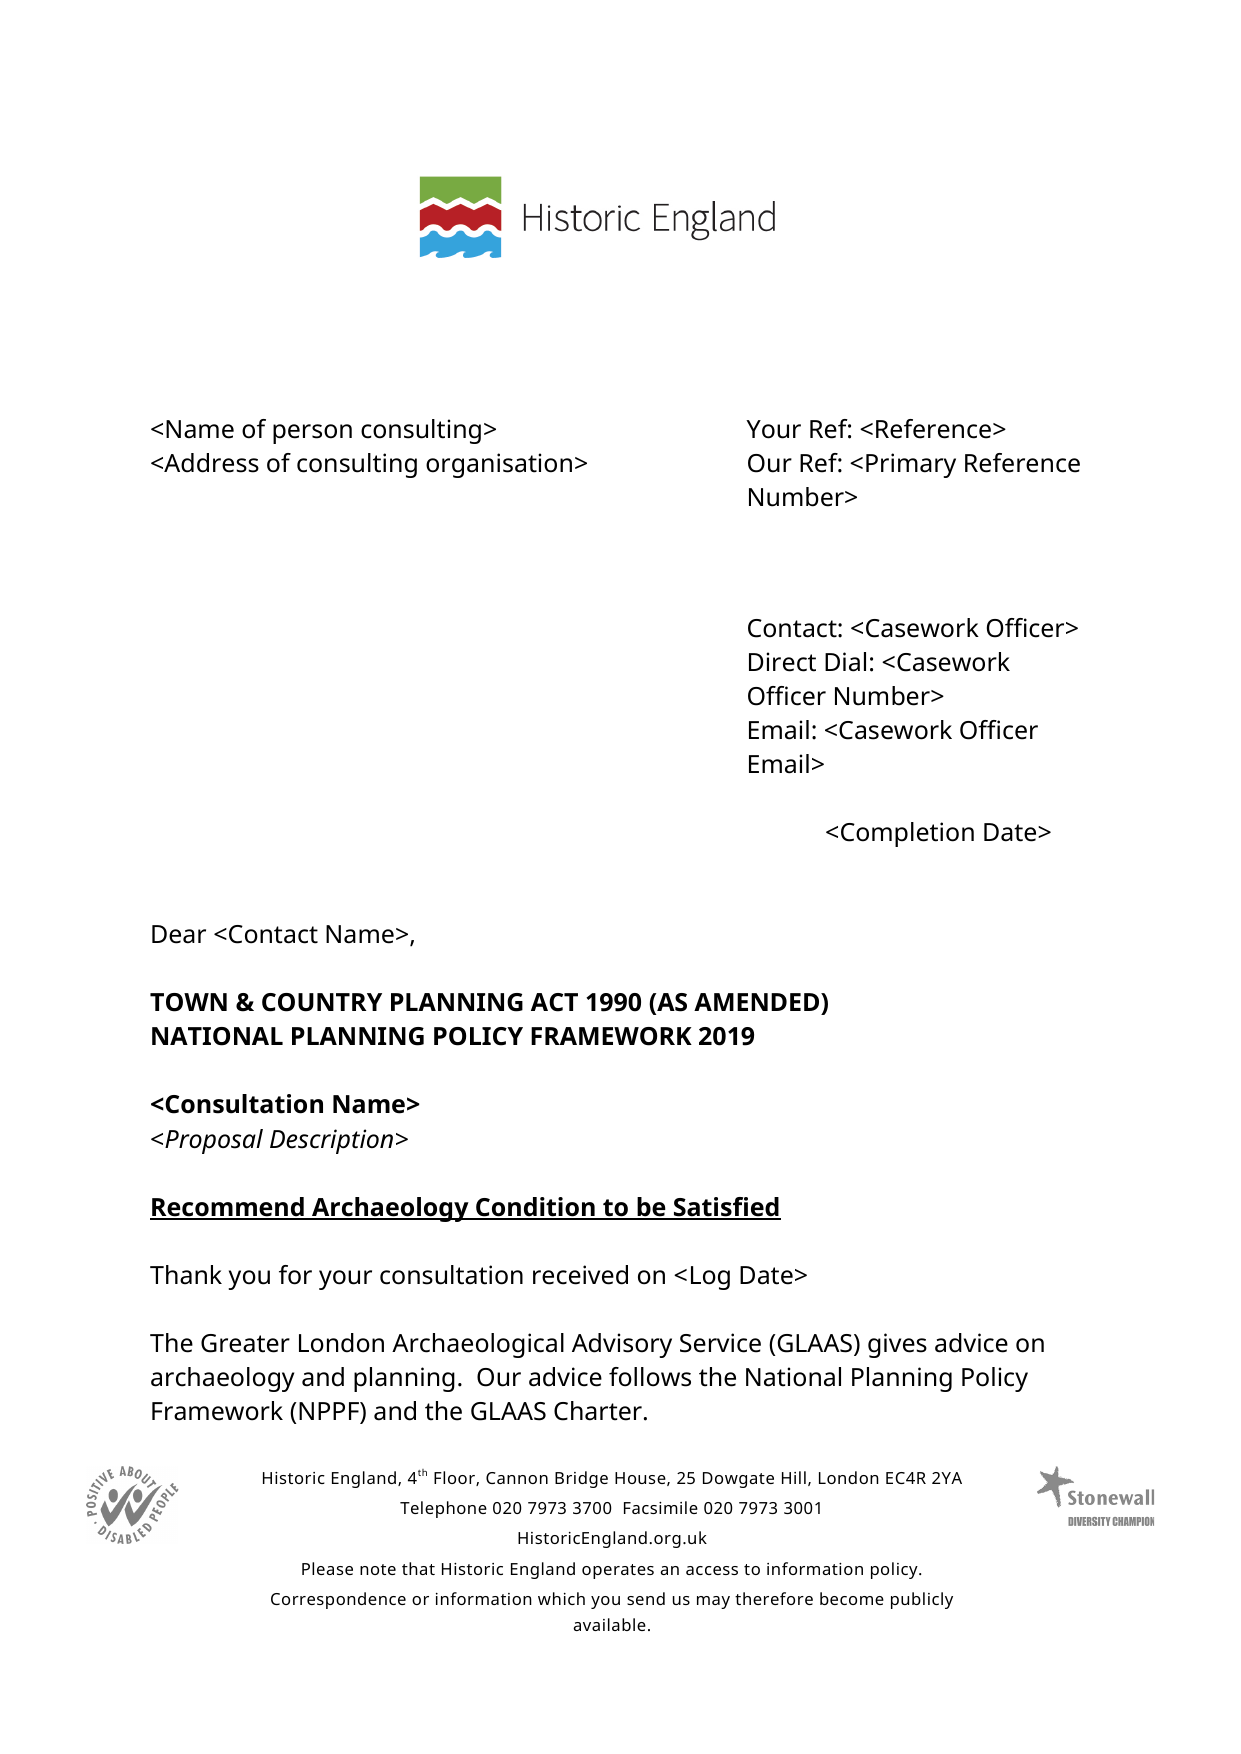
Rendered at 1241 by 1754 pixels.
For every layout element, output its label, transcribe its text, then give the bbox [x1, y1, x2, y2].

picture [86, 1466, 179, 1544]
text Thank you for your consultation received on <Log Date> [150, 1257, 1090, 1292]
text <Consultation Name> [150, 1087, 1090, 1121]
text Email: <Casework Officer Email> [746, 712, 1090, 781]
text Contact: <Casework Officer> [746, 610, 1090, 644]
text <Completion Date> [150, 815, 1090, 849]
text Recommend Archaeology Condition to be Satisfied [150, 1189, 1090, 1223]
text Dear <Contact Name>, [150, 917, 1090, 951]
picture [383, 150, 811, 285]
text <Name of person consulting> [150, 412, 671, 446]
text TOWN & COUNTRY PLANNING ACT 1990 (AS AMENDED) [150, 985, 1090, 1019]
text Your Ref: <Reference> [746, 412, 1090, 446]
text <Proposal Description> [150, 1121, 1090, 1155]
table_header [139, 150, 1074, 290]
text Our Ref: <Primary Reference Number> [746, 446, 1090, 514]
text NATIONAL PLANNING POLICY FRAMEWORK 2019 [150, 1019, 1090, 1053]
picture [1037, 1466, 1155, 1526]
text The Greater London Archaeological Advisory Service (GLAAS) gives advice on archaeology and planning. Our advice follows the National Planning Policy Framework (NPPF) and the GLAAS Charter. [150, 1326, 1090, 1428]
text <Address of consulting organisation> [150, 446, 671, 480]
text Direct Dial: <Casework Officer Number> [746, 644, 1090, 712]
